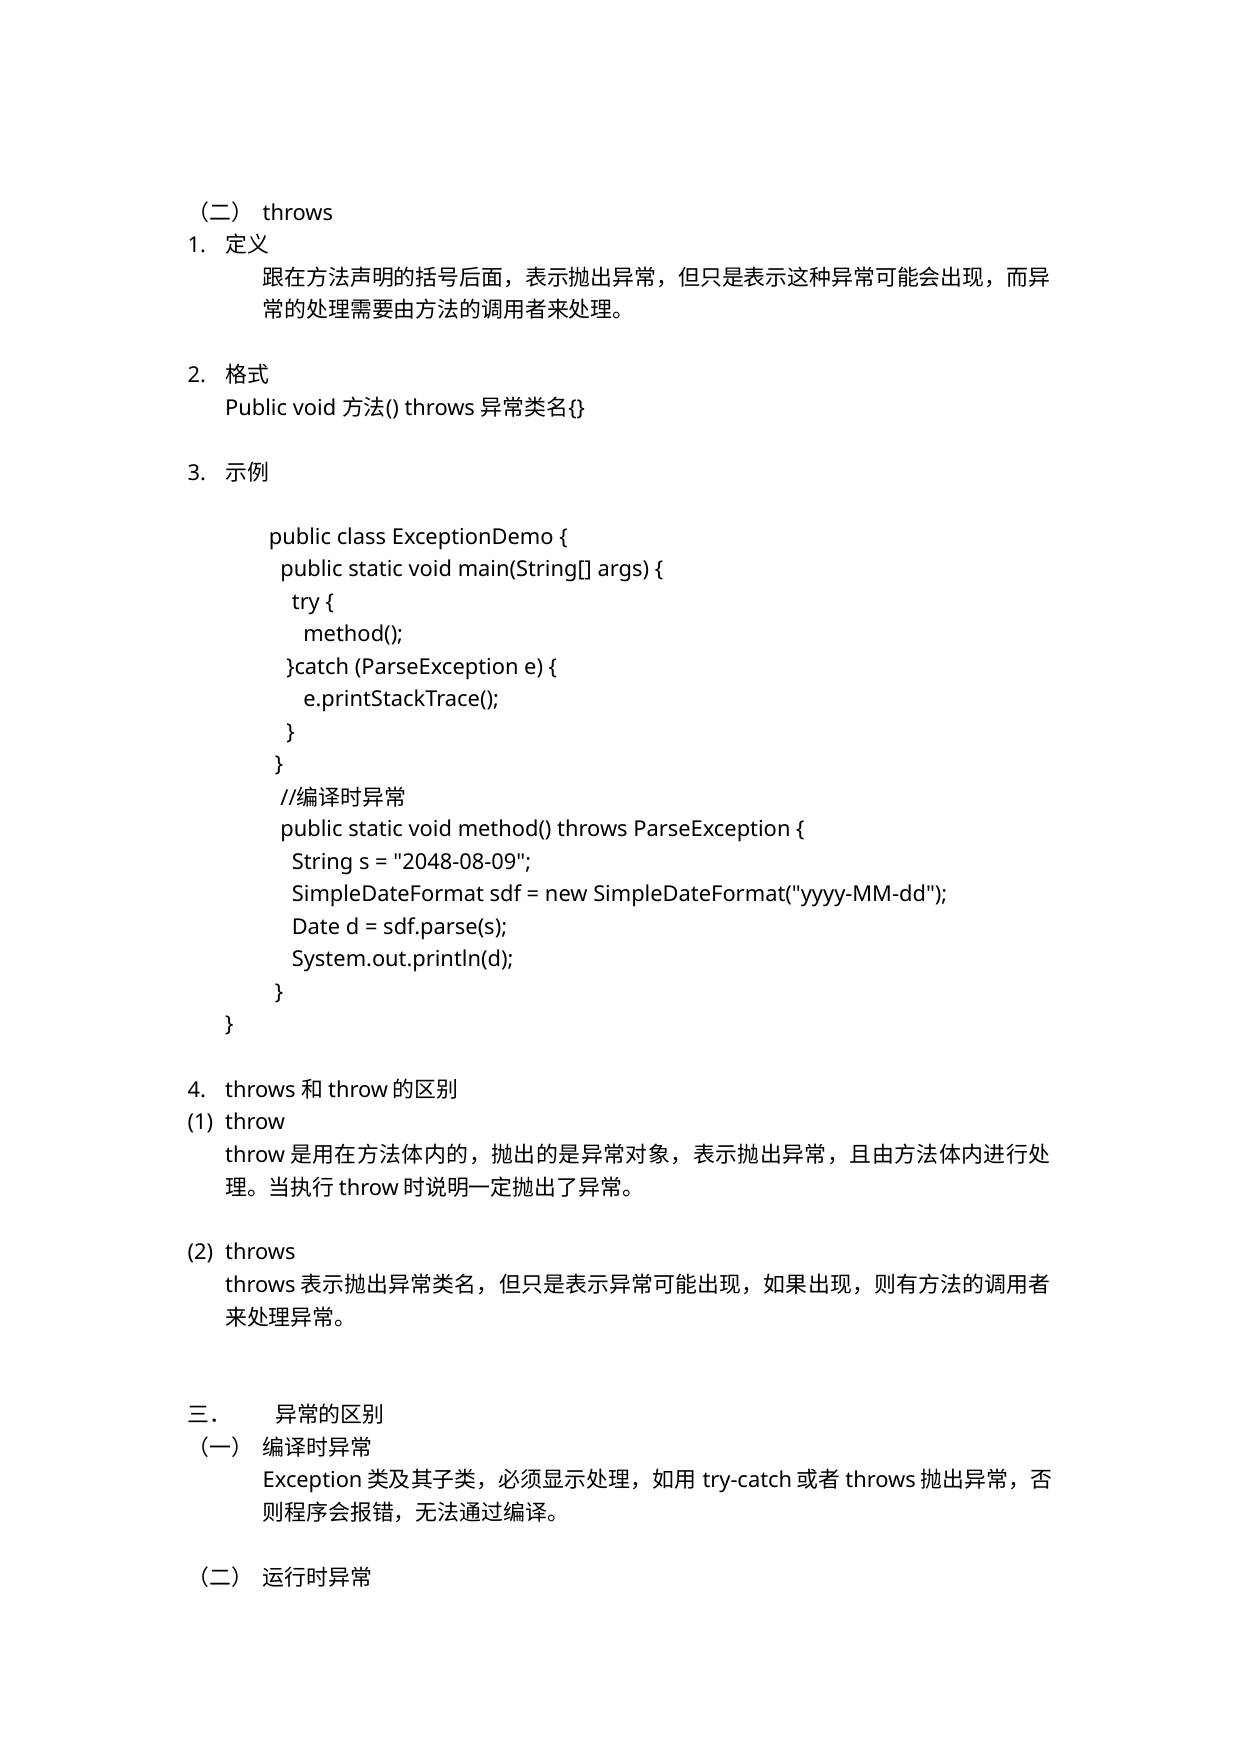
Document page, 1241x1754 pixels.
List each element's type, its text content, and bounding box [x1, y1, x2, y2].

list System.out.println(d); [225, 942, 1053, 974]
list 跟在方法声明的括号后面，表示抛出异常，但只是表示这种异常可能会出现，而异常的处理需要由方法的调用者来处理。 [262, 259, 1053, 324]
list method(); [225, 617, 1053, 649]
list throws [187, 194, 1053, 227]
list public static void method() throws ParseException { [225, 812, 1053, 844]
list } [225, 714, 1053, 747]
list } [225, 1007, 1053, 1039]
list }catch (ParseException e) { [225, 649, 1053, 682]
list //编译时异常 [225, 779, 1053, 812]
list 示例 [187, 454, 1053, 487]
list SimpleDateFormat sdf = new SimpleDateFormat("yyyy-MM-dd"); [225, 877, 1053, 909]
list } [225, 747, 1053, 779]
list throws表示抛出异常类名，但只是表示异常可能出现，如果出现，则有方法的调用者来处理异常。 [225, 1267, 1053, 1332]
list throw [187, 1104, 1053, 1137]
list throw是用在方法体内的，抛出的是异常对象，表示抛出异常，且由方法体内进行处理。当执行throw时说明一定抛出了异常。 [225, 1137, 1053, 1202]
list Public void 方法() throws 异常类名{} [225, 389, 1053, 422]
list public class ExceptionDemo { [225, 519, 1053, 552]
list String s = "2048-08-09"; [225, 844, 1053, 877]
list 定义 [187, 227, 1053, 259]
list 格式 [187, 357, 1053, 389]
list Exception类及其子类，必须显示处理，如用try-catch或者throws抛出异常，否则程序会报错，无法通过编译。 [262, 1462, 1053, 1527]
list throws [187, 1234, 1053, 1267]
list public static void main(String[] args) { [225, 552, 1053, 584]
list Date d = sdf.parse(s); [225, 909, 1053, 942]
list try { [225, 584, 1053, 617]
list 异常的区别 [187, 1397, 1053, 1429]
list 编译时异常 [187, 1429, 1053, 1462]
list 运行时异常 [187, 1559, 1053, 1592]
list e.printStackTrace(); [225, 682, 1053, 714]
list } [225, 974, 1053, 1007]
list throws 和 throw的区别 [187, 1072, 1053, 1104]
